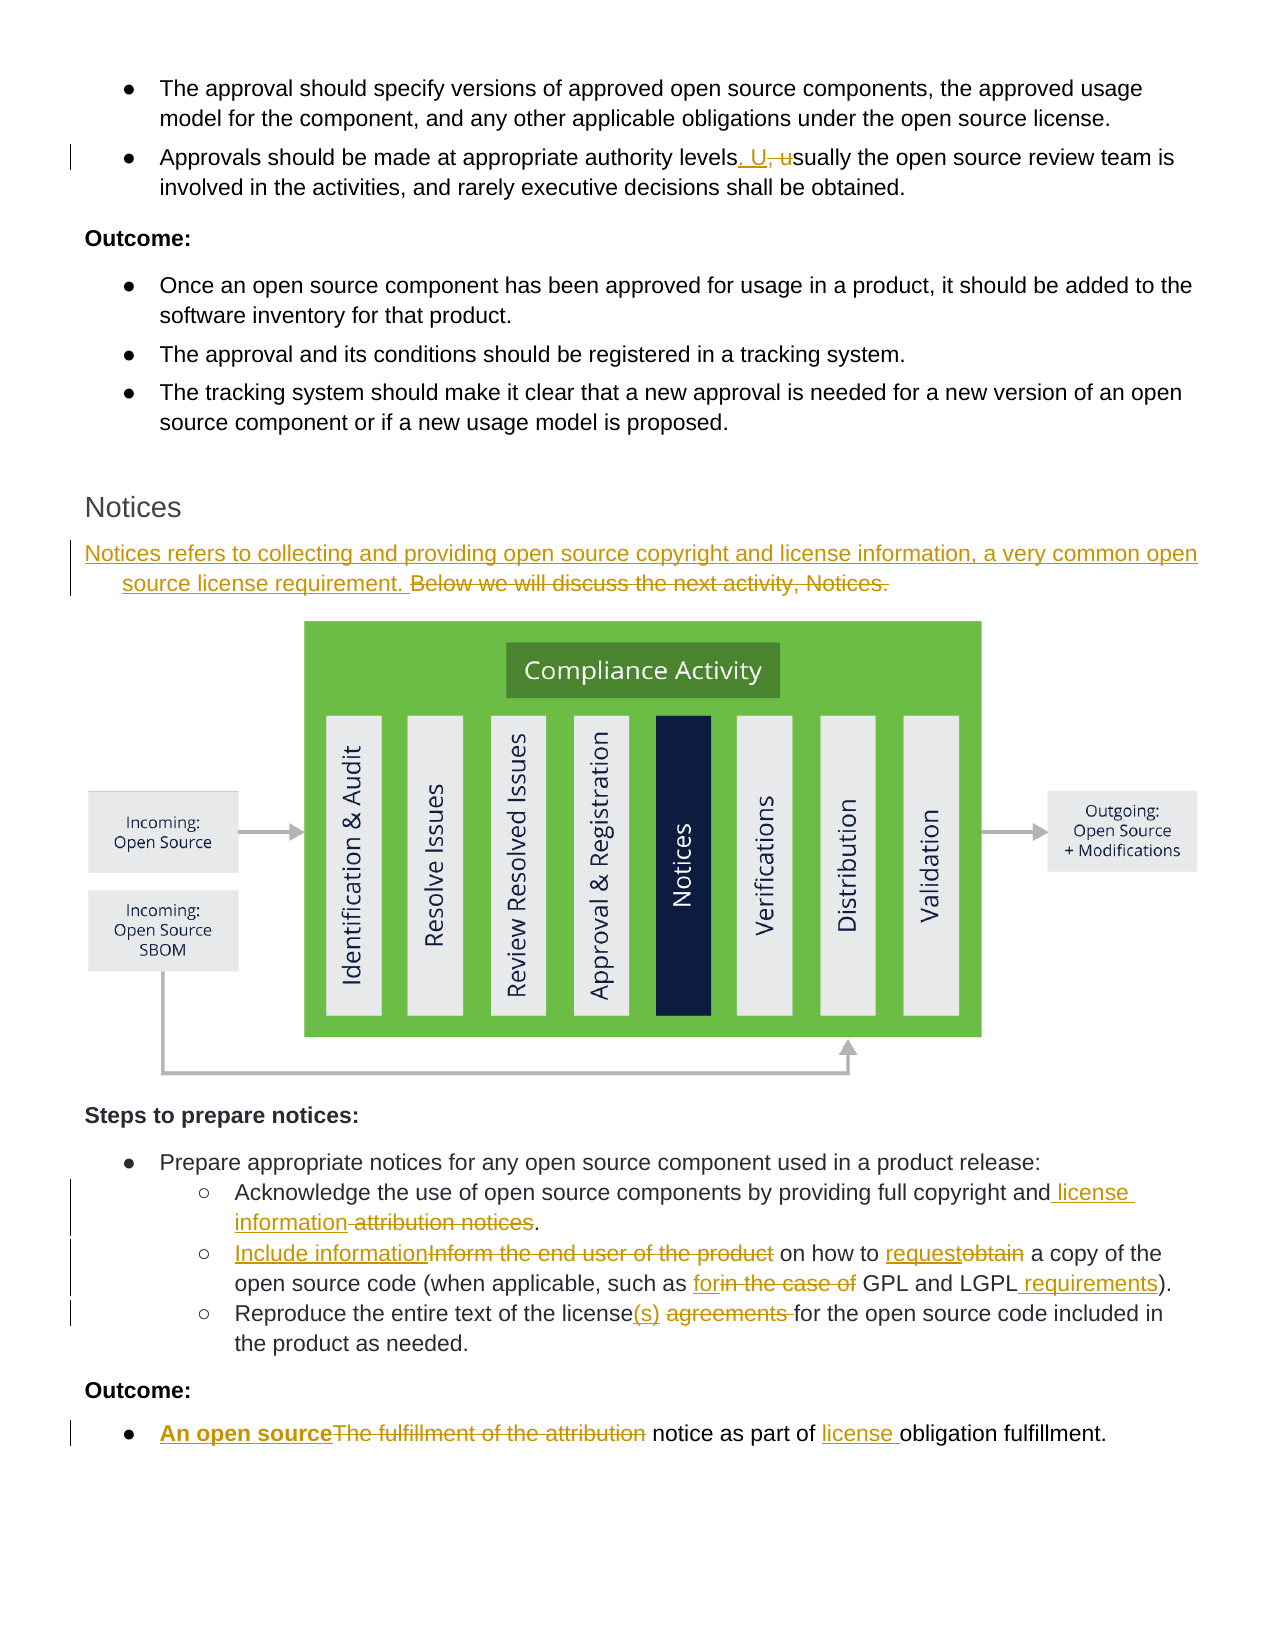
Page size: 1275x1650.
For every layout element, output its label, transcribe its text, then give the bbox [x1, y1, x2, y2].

text Steps to prepare notices: [84, 1102, 1200, 1128]
list Once an open source component has been approved for usage in a product, it should be added to the software inventory for that product. [122, 272, 1200, 328]
list Approvals should be made at appropriate authority levelssually the open source review team is involved in the activities, and rarely executive decisions shall be obtained. [122, 144, 1200, 200]
list Prepare appropriate notices for any open source component used in a product release: [122, 1149, 1200, 1175]
list The tracking system should make it clear that a new approval is needed for a new version of an open source component or if a new usage model is proposed. [122, 379, 1200, 436]
text Outcome: [84, 1377, 1200, 1403]
text Outcome: [84, 225, 1200, 251]
list Acknowledge the use of open source components by providing full copyright and. [197, 1179, 1200, 1236]
list on how to a copy of the open source code (when applicable, such as GPL and LGPL). [197, 1239, 1200, 1296]
list The approval and its conditions should be registered in a tracking system. [122, 341, 1200, 367]
list Reproduce the entire text of the license for the open source code included in the product as needed. [197, 1300, 1200, 1356]
subtitle Notices [84, 489, 1200, 523]
picture [84, 616, 1200, 1082]
list The approval should specify versions of approved open source components, the approved usage model for the component, and any other applicable obligations under the open source license. [122, 75, 1200, 132]
list notice as part of obligation fulfillment. [122, 1420, 1200, 1446]
